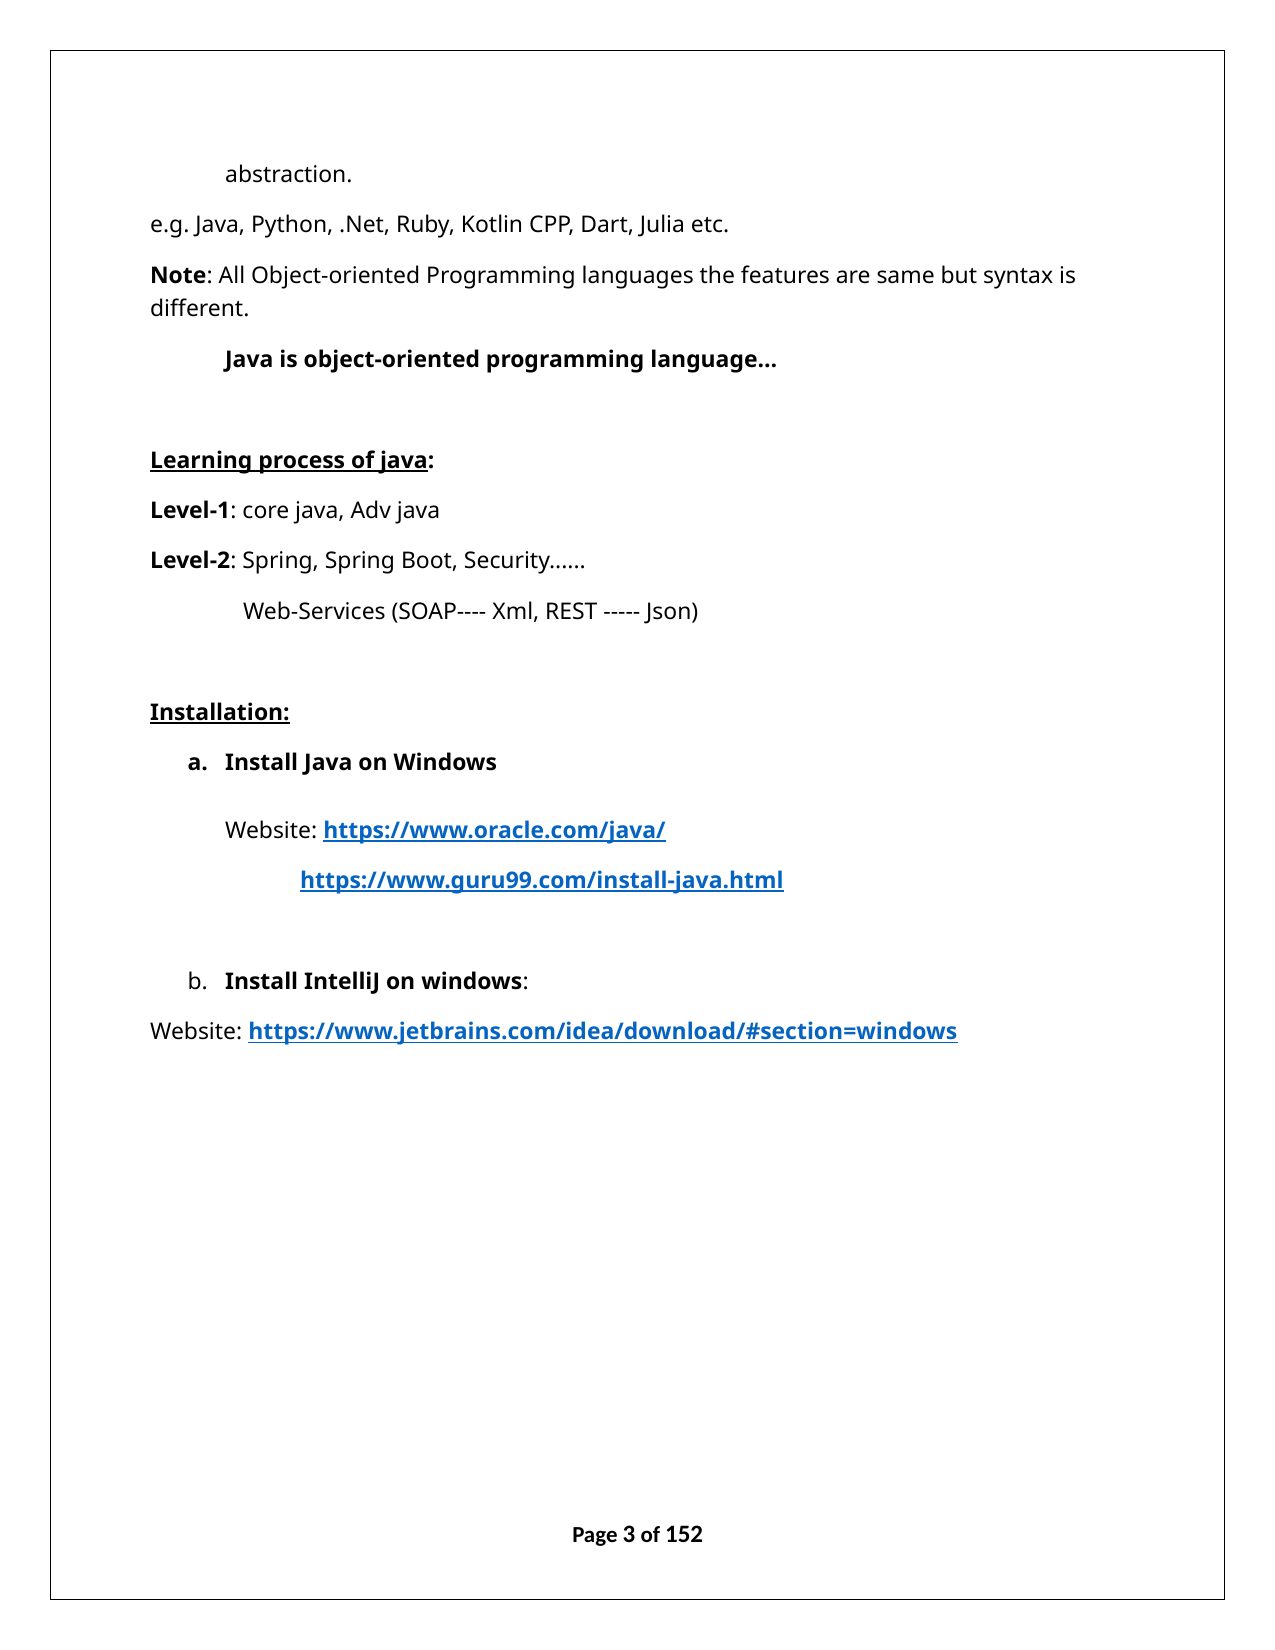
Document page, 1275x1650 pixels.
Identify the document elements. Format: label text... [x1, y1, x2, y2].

text e.g. Java, Python, .Net, Ruby, Kotlin CPP, Dart, Julia etc. [150, 208, 1125, 239]
list Install Java on Windows [187, 746, 1125, 777]
text Level-2: Spring, Spring Boot, Security...... [150, 544, 1125, 576]
text Java is object-oriented programming language… [150, 343, 1125, 374]
text Level-1: core java, Adv java [150, 494, 1125, 525]
text Learning process of java: [150, 444, 1125, 475]
text Web-Services (SOAP---- Xml, REST ----- Json) [150, 595, 1125, 626]
text Note: All Object-oriented Programming languages the features are same but syntax is different. [150, 259, 1125, 324]
text Installation: [150, 696, 1125, 727]
text https://www.guru99.com/install-java.html [150, 864, 1125, 895]
text Website: https://www.jetbrains.com/idea/download/#section=windows [150, 1015, 1125, 1047]
list Install IntelliJ on windows: [187, 965, 1125, 996]
text abstraction. [150, 158, 1125, 189]
list Website: https://www.oracle.com/java/ [225, 814, 1125, 845]
